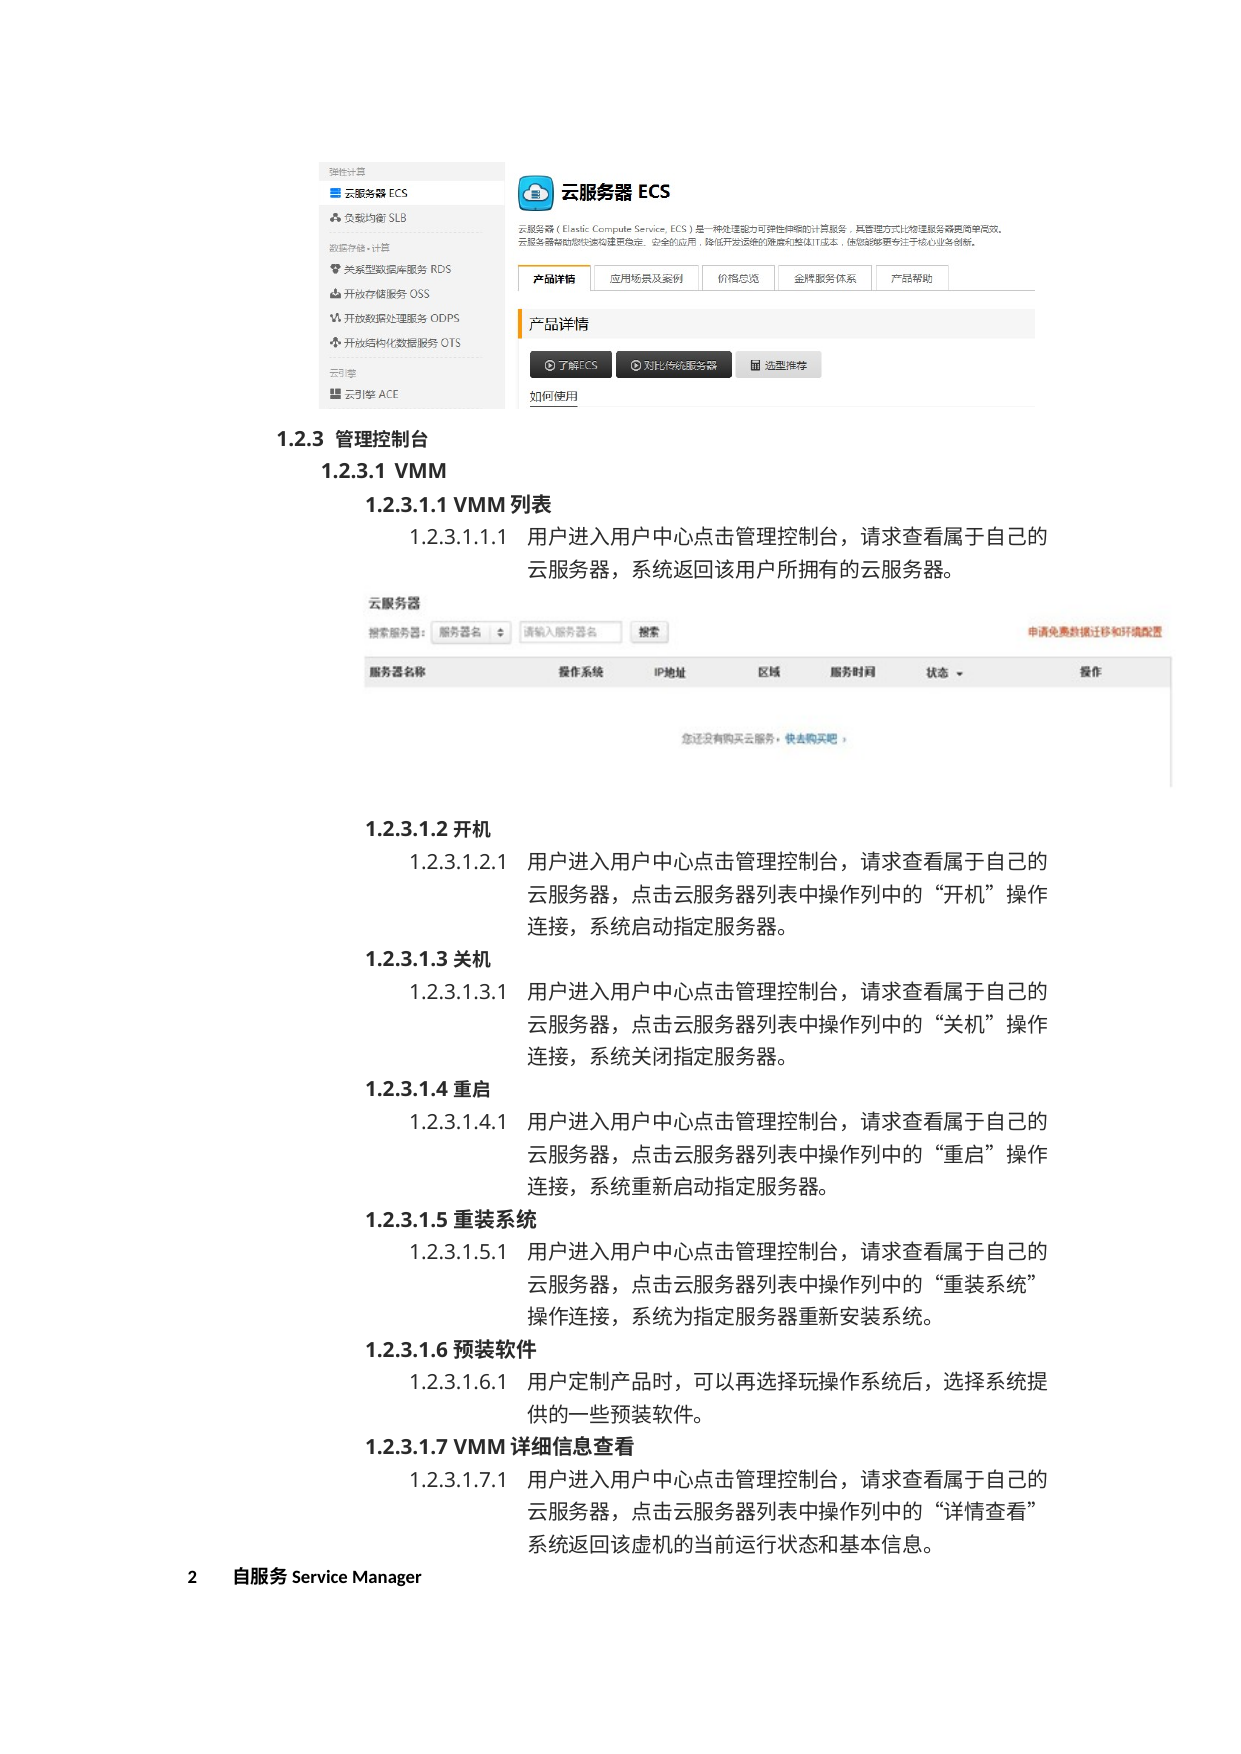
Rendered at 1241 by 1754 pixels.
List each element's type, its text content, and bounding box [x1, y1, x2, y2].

list 自服务Service Manager [187, 1559, 1053, 1592]
list 用户进入用户中心点击管理控制台，请求查看属于自己的云服务器，点击云服务器列表中操作列中的“详情查看”系统返回该虚机的当前运行状态和基本信息。 [409, 1462, 1053, 1559]
list 重启 [365, 1072, 1053, 1104]
list 用户进入用户中心点击管理控制台，请求查看属于自己的云服务器，点击云服务器列表中操作列中的“重装系统”操作连接，系统为指定服务器重新安装系统。 [409, 1234, 1053, 1332]
picture [362, 584, 1177, 790]
list 开机 [365, 812, 1053, 844]
list 用户进入用户中心点击管理控制台，请求查看属于自己的云服务器，系统返回该用户所拥有的云服务器。 [409, 519, 1053, 584]
list 重装系统 [365, 1202, 1053, 1234]
list 用户定制产品时，可以再选择玩操作系统后，选择系统提供的一些预装软件。 [409, 1364, 1053, 1429]
list 管理控制台 [276, 422, 1053, 454]
list 用户进入用户中心点击管理控制台，请求查看属于自己的云服务器，点击云服务器列表中操作列中的“开机”操作连接，系统启动指定服务器。 [409, 844, 1053, 942]
list 预装软件 [365, 1332, 1053, 1364]
list 用户进入用户中心点击管理控制台，请求查看属于自己的云服务器，点击云服务器列表中操作列中的“关机”操作连接，系统关闭指定服务器。 [409, 974, 1053, 1072]
list VMM [321, 454, 1053, 487]
list VMM详细信息查看 [365, 1429, 1053, 1462]
picture [318, 162, 1035, 409]
list 关机 [365, 942, 1053, 974]
list VMM列表 [365, 487, 1053, 519]
list 用户进入用户中心点击管理控制台，请求查看属于自己的云服务器，点击云服务器列表中操作列中的“重启”操作连接，系统重新启动指定服务器。 [409, 1104, 1053, 1202]
